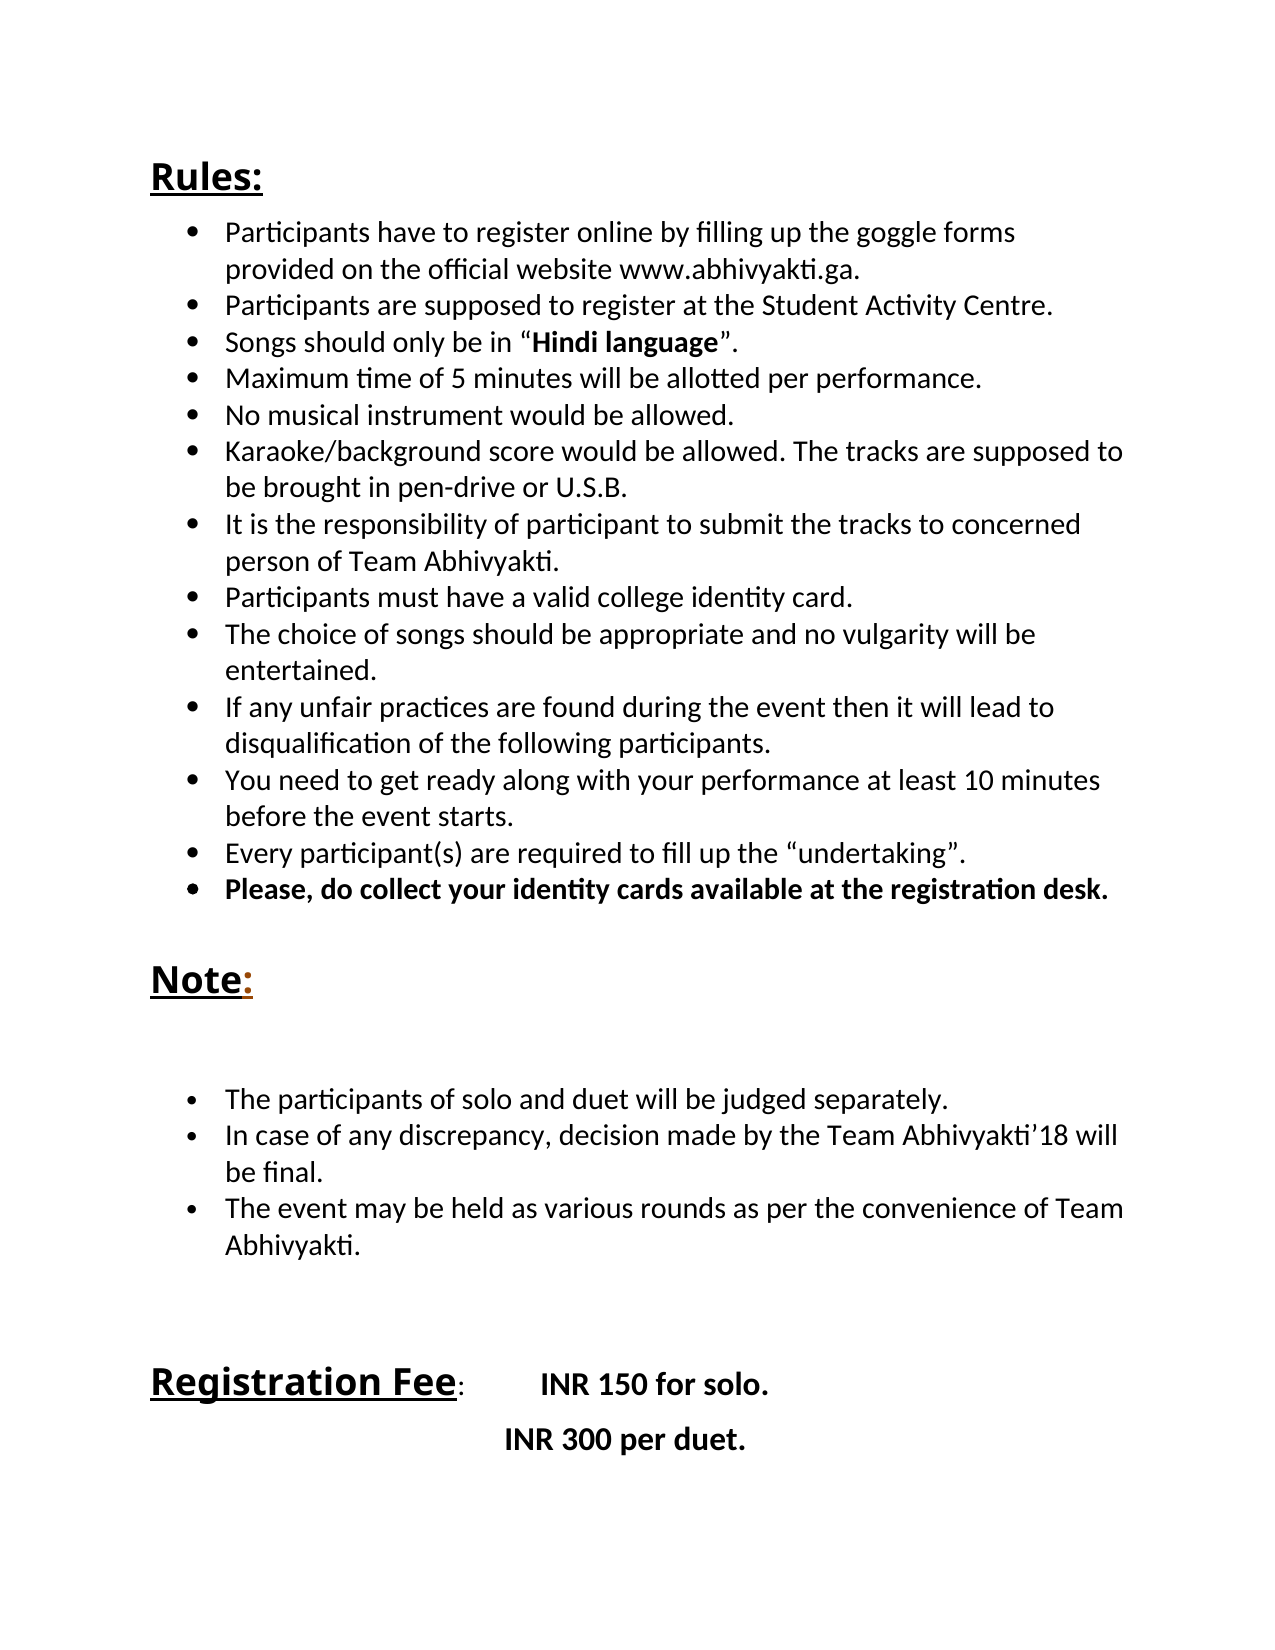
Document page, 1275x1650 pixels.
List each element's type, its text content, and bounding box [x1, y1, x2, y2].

text Registration Fee: INR 150 for solo. [150, 1355, 1125, 1406]
list Maximum time of 5 minutes will be allotted per performance. [187, 359, 1125, 396]
list It is the responsibility of participant to submit the tracks to concerned person of Team Abhivyakti. [187, 505, 1125, 578]
list The choice of songs should be appropriate and no vulgarity will be entertained. [187, 615, 1125, 688]
list Karaoke/background score would be allowed. The tracks are supposed to be brought in pen-drive or U.S.B. [187, 432, 1125, 505]
list If any unfair practices are found during the event then it will lead to disqualification of the following participants. [187, 688, 1125, 761]
list Songs should only be in “Hindi language”. [187, 323, 1125, 359]
list In case of any discrepancy, decision made by the Team Abhivyakti’18 will be final. [187, 1116, 1125, 1189]
list The event may be held as various rounds as per the convenience of Team Abhivyakti. [187, 1189, 1125, 1262]
list Please, do collect your identity cards available at the registration desk. [187, 870, 1125, 907]
list No musical instrument would be allowed. [187, 396, 1125, 432]
text Rules: [150, 150, 1125, 201]
text Note: [150, 953, 1125, 1004]
list Every participant(s) are required to fill up the “undertaking”. [187, 834, 1125, 870]
list Participants must have a valid college identity card. [187, 578, 1125, 615]
list Participants have to register online by filling up the goggle forms provided on the official website www.abhivyakti.ga. [187, 213, 1125, 287]
list Participants are supposed to register at the Student Activity Centre. [187, 287, 1125, 323]
list The participants of solo and duet will be judged separately. [187, 1080, 1125, 1116]
text INR 300 per duet. [135, 1418, 1125, 1459]
list You need to get ready along with your performance at least 10 minutes before the event starts. [187, 761, 1125, 834]
